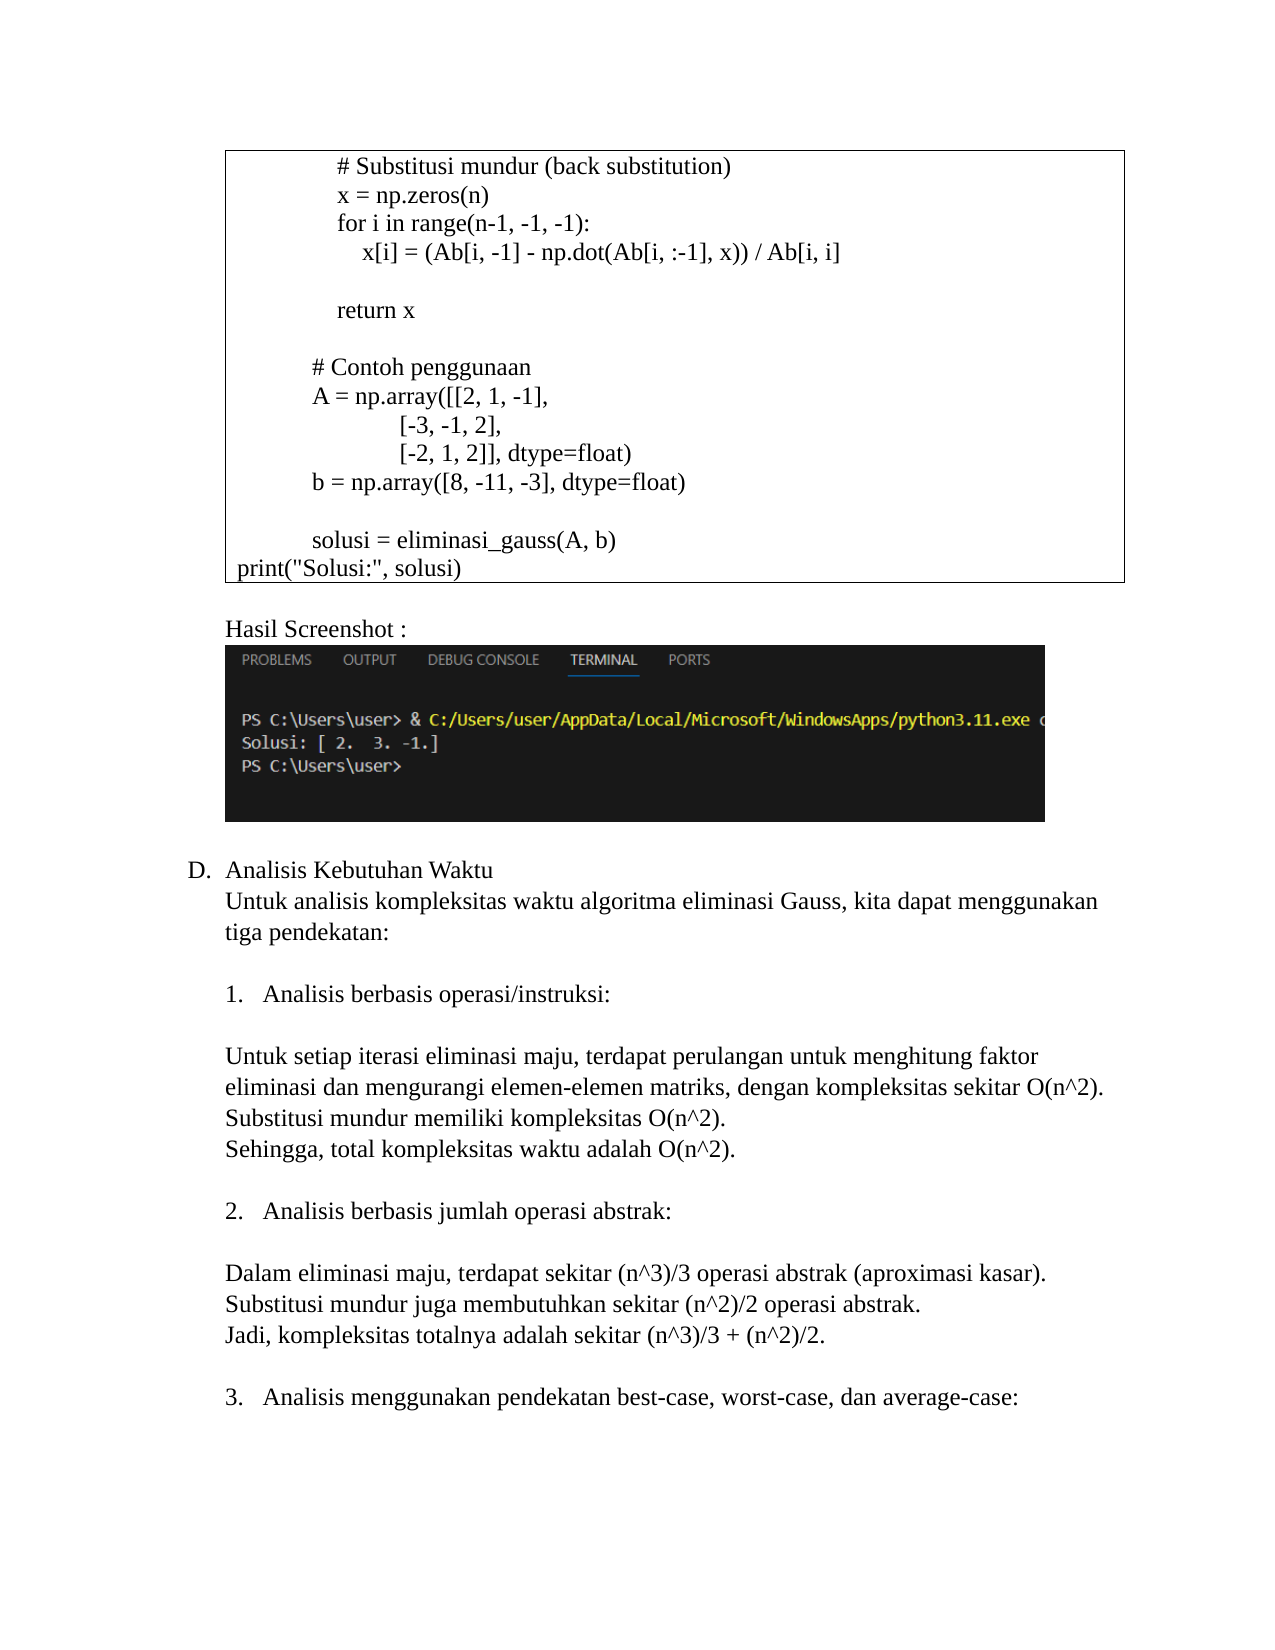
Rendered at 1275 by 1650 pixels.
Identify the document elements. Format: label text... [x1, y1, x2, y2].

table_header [226, 151, 1124, 582]
list Hasil Screenshot : [225, 614, 1125, 643]
picture [225, 645, 1045, 822]
list Untuk analisis kompleksitas waktu algoritma eliminasi Gauss, kita dapat menggunakan tiga pendekatan: [225, 886, 1125, 946]
list Jadi, kompleksitas totalnya adalah sekitar (n^3)/3 + (n^2)/2. [225, 1320, 1125, 1349]
list Analisis Kebutuhan Waktu [187, 855, 1125, 883]
list Analisis menggunakan pendekatan best-case, worst-case, dan average-case: [225, 1382, 1125, 1411]
list Analisis berbasis jumlah operasi abstrak: [225, 1196, 1125, 1225]
list Dalam eliminasi maju, terdapat sekitar (n^3)/3 operasi abstrak (aproximasi kasar). [225, 1258, 1125, 1287]
list Substitusi mundur juga membutuhkan sekitar (n^2)/2 operasi abstrak. [225, 1289, 1125, 1318]
list Analisis berbasis operasi/instruksi: [225, 979, 1125, 1008]
list Sehingga, total kompleksitas waktu adalah O(n^2). [225, 1134, 1125, 1163]
list Substitusi mundur memiliki kompleksitas O(n^2). [225, 1103, 1125, 1132]
list Untuk setiap iterasi eliminasi maju, terdapat perulangan untuk menghitung faktor eliminasi dan mengurangi elemen-elemen matriks, dengan kompleksitas sekitar O(n^2). [225, 1041, 1125, 1101]
